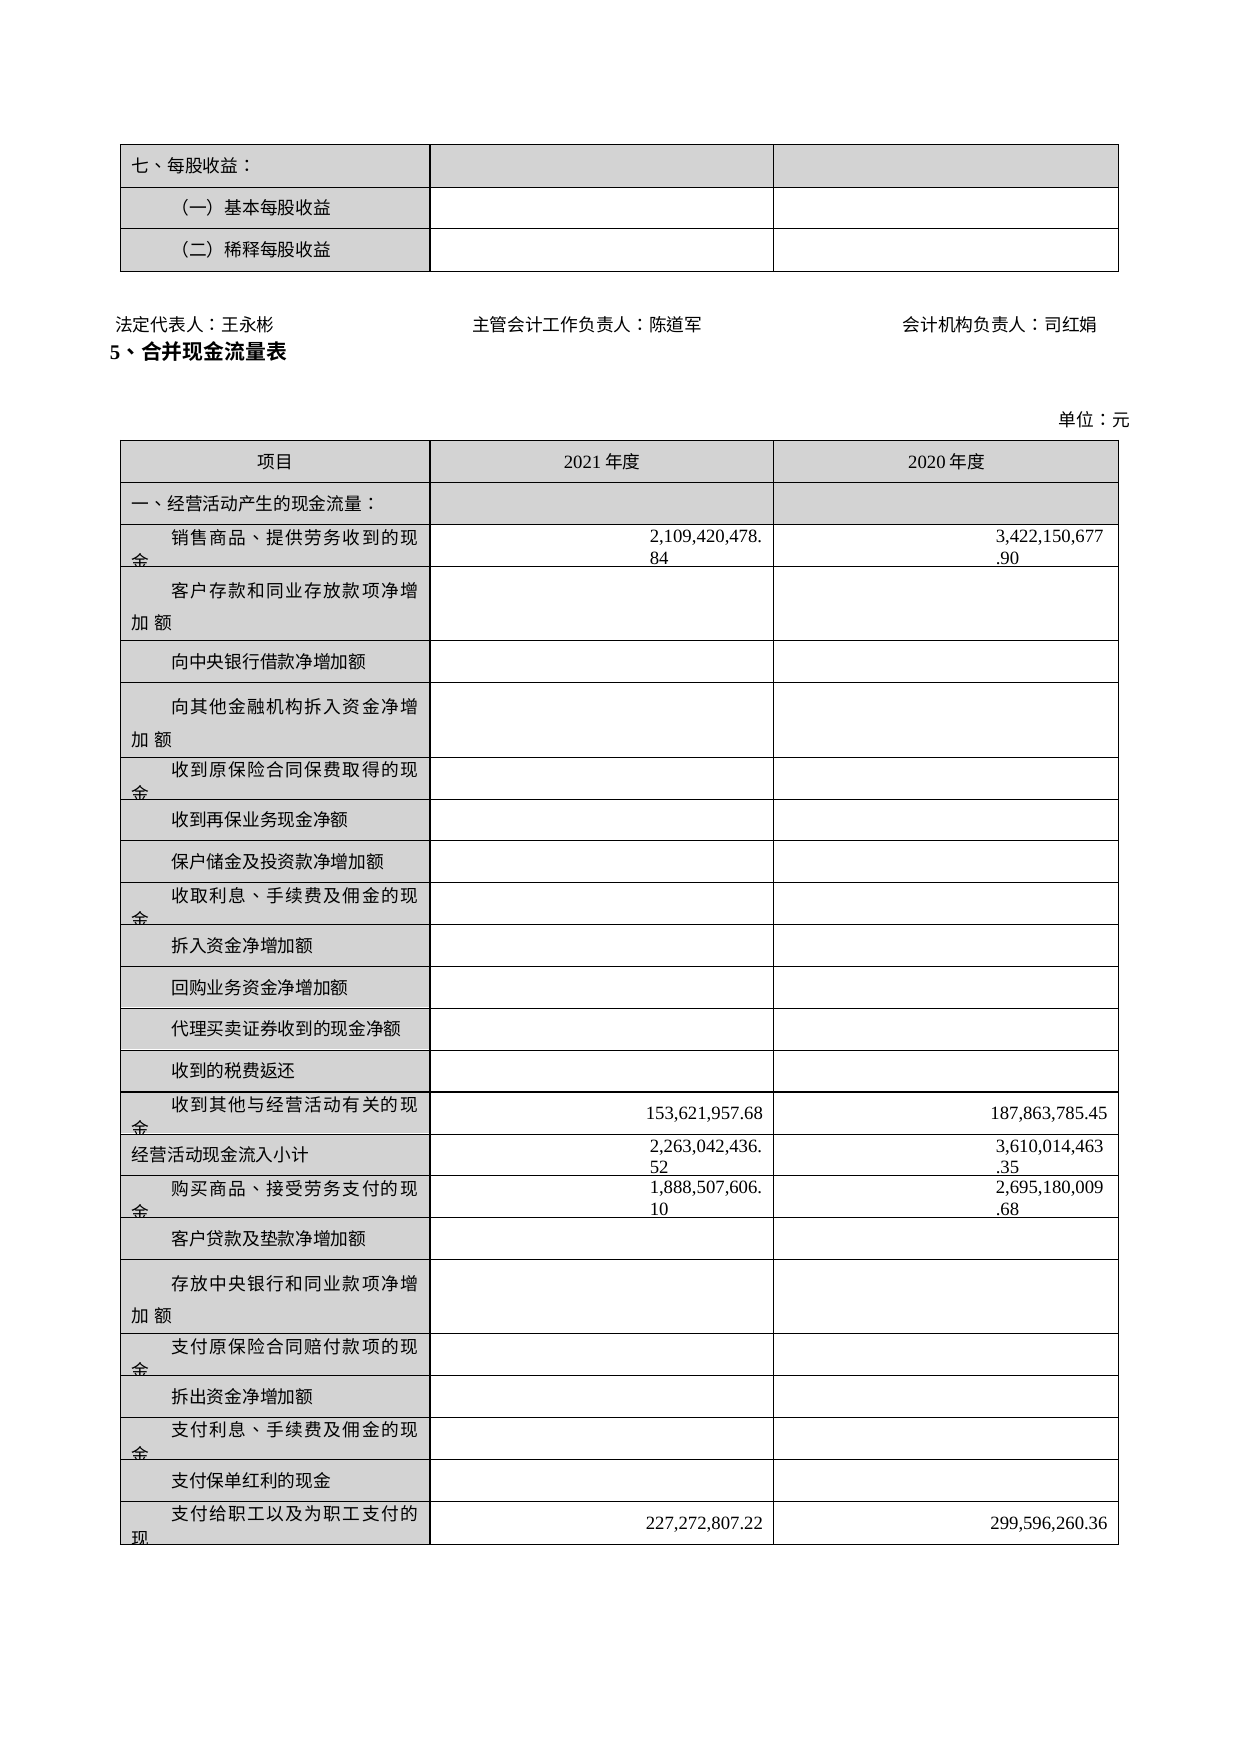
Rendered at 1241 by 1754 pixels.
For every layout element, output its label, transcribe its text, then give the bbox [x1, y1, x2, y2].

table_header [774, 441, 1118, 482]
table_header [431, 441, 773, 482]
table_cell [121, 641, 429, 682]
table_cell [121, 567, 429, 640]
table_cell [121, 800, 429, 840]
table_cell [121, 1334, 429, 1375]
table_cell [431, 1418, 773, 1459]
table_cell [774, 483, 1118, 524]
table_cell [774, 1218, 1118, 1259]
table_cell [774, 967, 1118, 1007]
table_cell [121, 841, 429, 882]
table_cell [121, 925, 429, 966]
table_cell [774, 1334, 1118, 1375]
subtitle 5、合并现金流量表 [109, 272, 1129, 366]
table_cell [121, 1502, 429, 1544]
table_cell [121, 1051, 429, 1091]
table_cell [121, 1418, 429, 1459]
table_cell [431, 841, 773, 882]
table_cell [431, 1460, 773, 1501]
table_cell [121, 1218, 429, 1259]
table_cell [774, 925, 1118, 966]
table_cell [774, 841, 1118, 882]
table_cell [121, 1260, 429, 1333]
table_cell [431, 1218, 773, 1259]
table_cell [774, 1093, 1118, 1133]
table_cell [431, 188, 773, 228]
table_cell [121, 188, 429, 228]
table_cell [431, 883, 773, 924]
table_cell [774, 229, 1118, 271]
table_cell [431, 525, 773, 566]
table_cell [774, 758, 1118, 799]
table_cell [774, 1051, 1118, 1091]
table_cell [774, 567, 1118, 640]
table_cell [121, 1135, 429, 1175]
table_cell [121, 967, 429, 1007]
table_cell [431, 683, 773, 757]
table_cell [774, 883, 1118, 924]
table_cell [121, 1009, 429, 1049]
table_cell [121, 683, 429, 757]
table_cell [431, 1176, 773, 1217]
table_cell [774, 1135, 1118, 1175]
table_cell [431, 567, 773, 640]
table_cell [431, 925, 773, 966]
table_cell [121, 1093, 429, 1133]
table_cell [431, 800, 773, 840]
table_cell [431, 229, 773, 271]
text 单位：元 [109, 407, 1129, 431]
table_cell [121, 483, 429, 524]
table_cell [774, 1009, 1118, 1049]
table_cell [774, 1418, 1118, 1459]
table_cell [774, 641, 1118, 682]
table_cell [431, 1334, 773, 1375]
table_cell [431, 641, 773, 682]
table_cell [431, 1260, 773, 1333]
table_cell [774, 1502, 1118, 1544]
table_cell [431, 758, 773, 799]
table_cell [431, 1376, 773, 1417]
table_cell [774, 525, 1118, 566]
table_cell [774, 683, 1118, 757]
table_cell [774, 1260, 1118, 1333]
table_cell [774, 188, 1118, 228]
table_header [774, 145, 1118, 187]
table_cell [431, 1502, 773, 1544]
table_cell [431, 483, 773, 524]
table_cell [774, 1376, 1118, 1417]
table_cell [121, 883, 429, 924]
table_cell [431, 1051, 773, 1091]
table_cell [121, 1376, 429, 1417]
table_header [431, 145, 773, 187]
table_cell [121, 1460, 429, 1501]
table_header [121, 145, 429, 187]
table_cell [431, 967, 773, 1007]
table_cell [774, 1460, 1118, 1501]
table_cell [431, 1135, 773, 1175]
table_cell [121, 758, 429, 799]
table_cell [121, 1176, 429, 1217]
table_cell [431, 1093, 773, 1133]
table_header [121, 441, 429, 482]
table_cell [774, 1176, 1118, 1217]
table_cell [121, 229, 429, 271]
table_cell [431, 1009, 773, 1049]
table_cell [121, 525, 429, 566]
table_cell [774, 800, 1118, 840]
